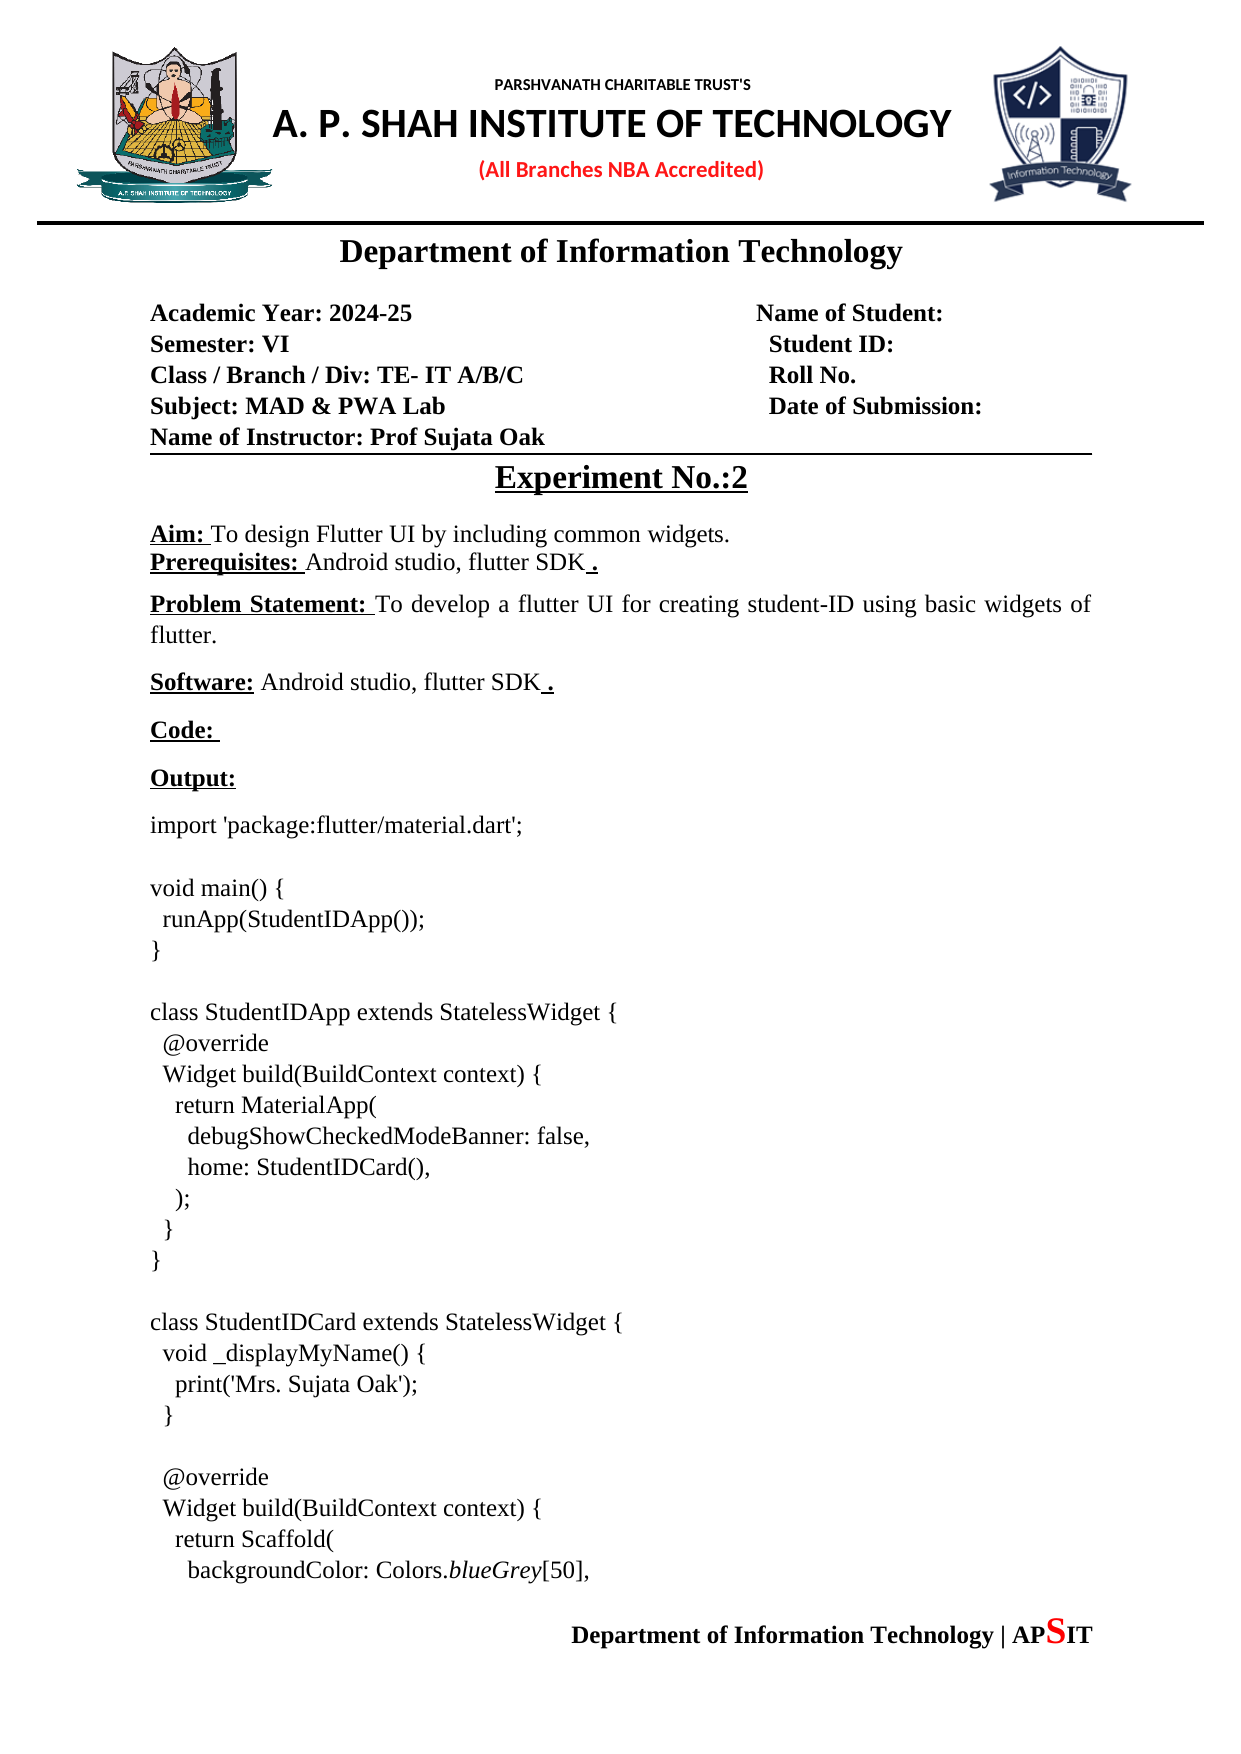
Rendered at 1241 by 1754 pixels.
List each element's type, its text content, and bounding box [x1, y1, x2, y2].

text Prerequisites: Android studio, flutter SDK . [150, 547, 1092, 576]
text Semester: VI Student ID: [150, 329, 1092, 358]
text Problem Statement: To develop a flutter UI for creating student-ID using basic widgets of flutter. [150, 589, 1092, 648]
text Experiment No.:2 [150, 458, 1092, 496]
text Academic Year: 2024-25 Name of Student: [150, 298, 1092, 327]
text Code: [150, 715, 1092, 744]
picture [988, 45, 1134, 207]
text Class / Branch / Div: TE- IT A/B/C Roll No. [150, 360, 1092, 389]
text Subject: MAD & PWA Lab Date of Submission: [150, 391, 1092, 420]
text Aim: To design Flutter UI by including common widgets. [150, 519, 1092, 547]
picture [76, 47, 273, 203]
text Output: [150, 763, 1092, 792]
text Name of Instructor: Prof Sujata Oak [150, 422, 1092, 453]
text Department of Information Technology [150, 231, 1092, 269]
text Software: Android studio, flutter SDK . [150, 667, 1092, 696]
